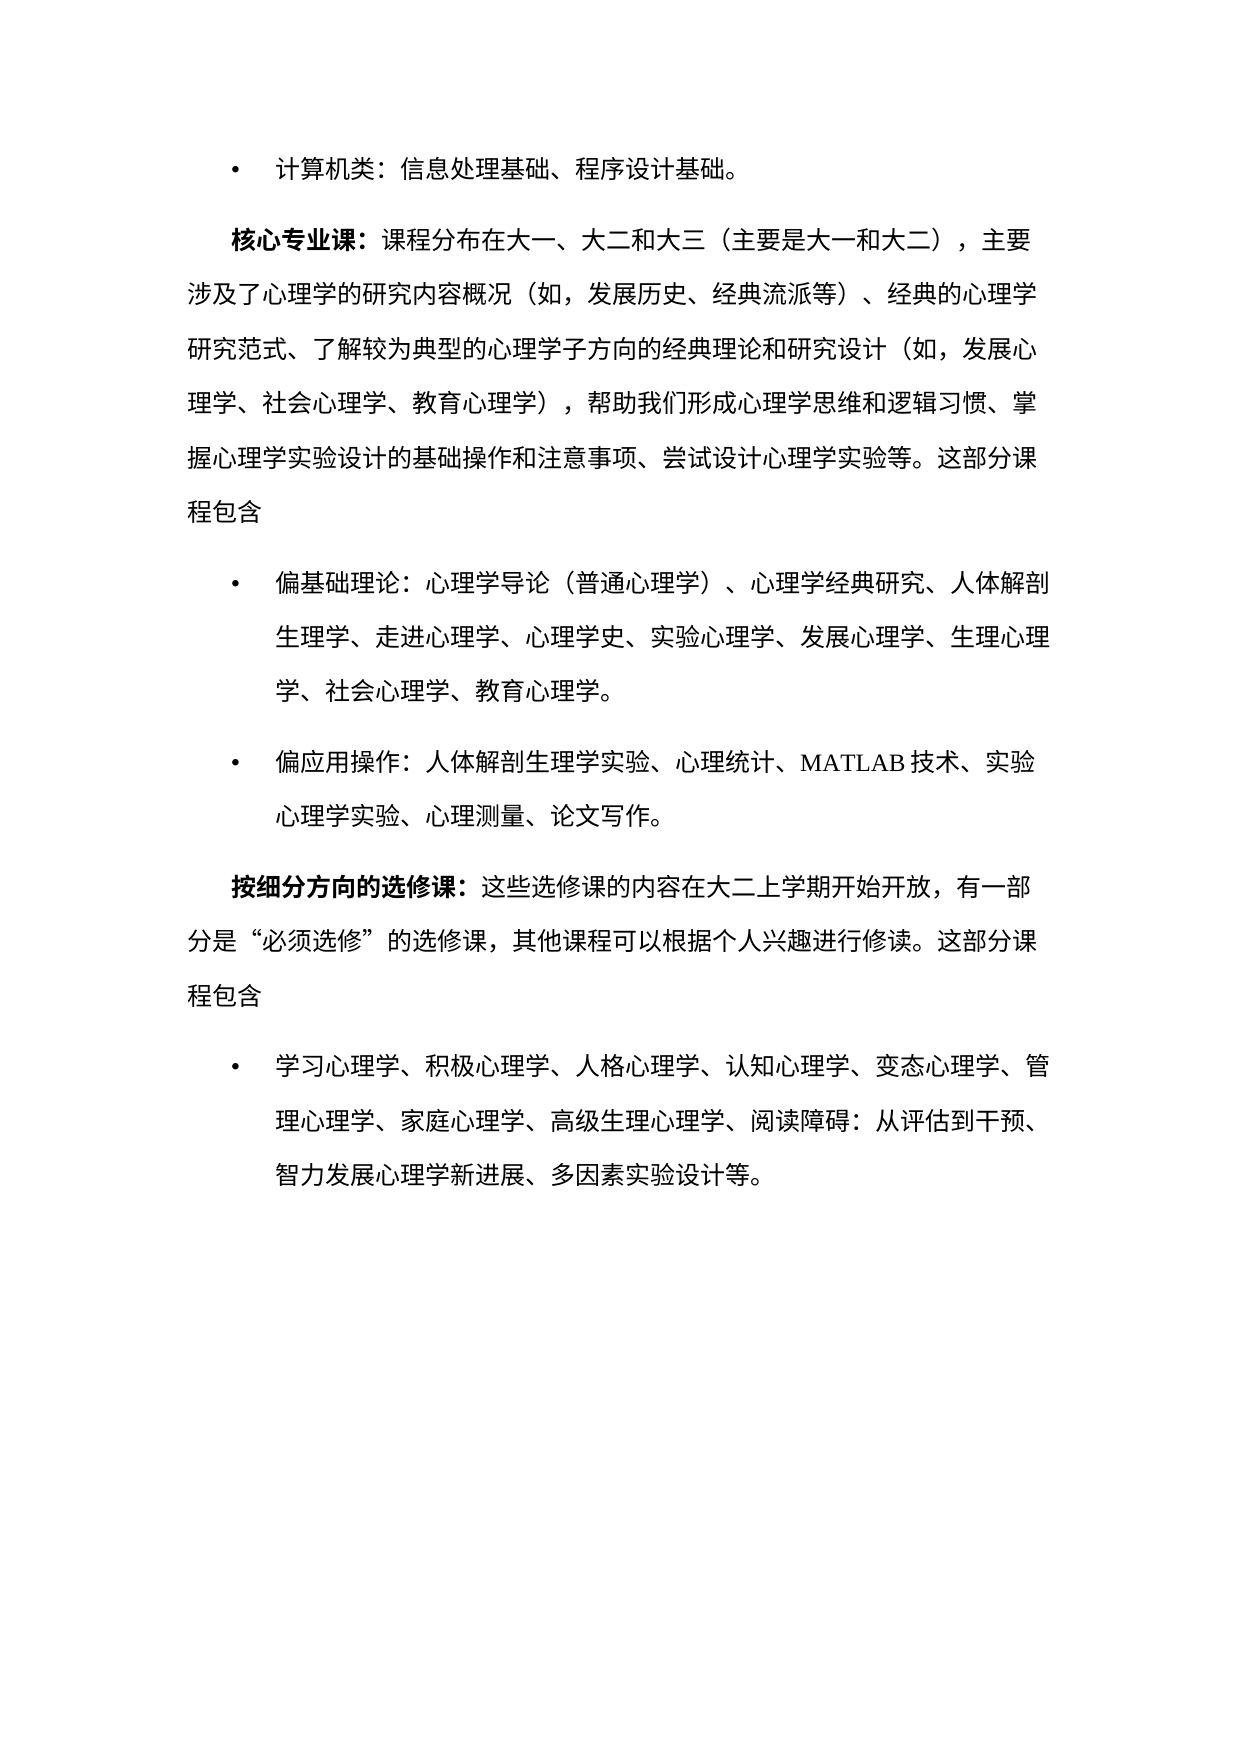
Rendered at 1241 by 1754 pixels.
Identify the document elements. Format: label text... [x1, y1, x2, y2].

list 计算机类：信息处理基础、程序设计基础。 [231, 150, 1053, 186]
list 偏应用操作：人体解剖生理学实验、心理统计、MATLAB技术、实验心理学实验、心理测量、论文写作。 [231, 742, 1053, 833]
list 偏基础理论：心理学导论（普通心理学）、心理学经典研究、人体解剖生理学、走进心理学、心理学史、实验心理学、发展心理学、生理心理学、社会心理学、教育心理学。 [231, 563, 1053, 708]
text 按细分方向的选修课：这些选修课的内容在大二上学期开始开放，有一部分是“必须选修”的选修课，其他课程可以根据个人兴趣进行修读。这部分课程包含 [187, 867, 1053, 1012]
text 核心专业课：课程分布在大一、大二和大三（主要是大一和大二），主要涉及了心理学的研究内容概况（如，发展历史、经典流派等）、经典的心理学研究范式、了解较为典型的心理学子方向的经典理论和研究设计（如，发展心理学、社会心理学、教育心理学），帮助我们形成心理学思维和逻辑习惯、掌握心理学实验设计的基础操作和注意事项、尝试设计心理学实验等。这部分课程包含 [187, 221, 1053, 529]
list 学习心理学、积极心理学、人格心理学、认知心理学、变态心理学、管理心理学、家庭心理学、高级生理心理学、阅读障碍：从评估到干预、智力发展心理学新进展、多因素实验设计等。 [231, 1047, 1053, 1192]
